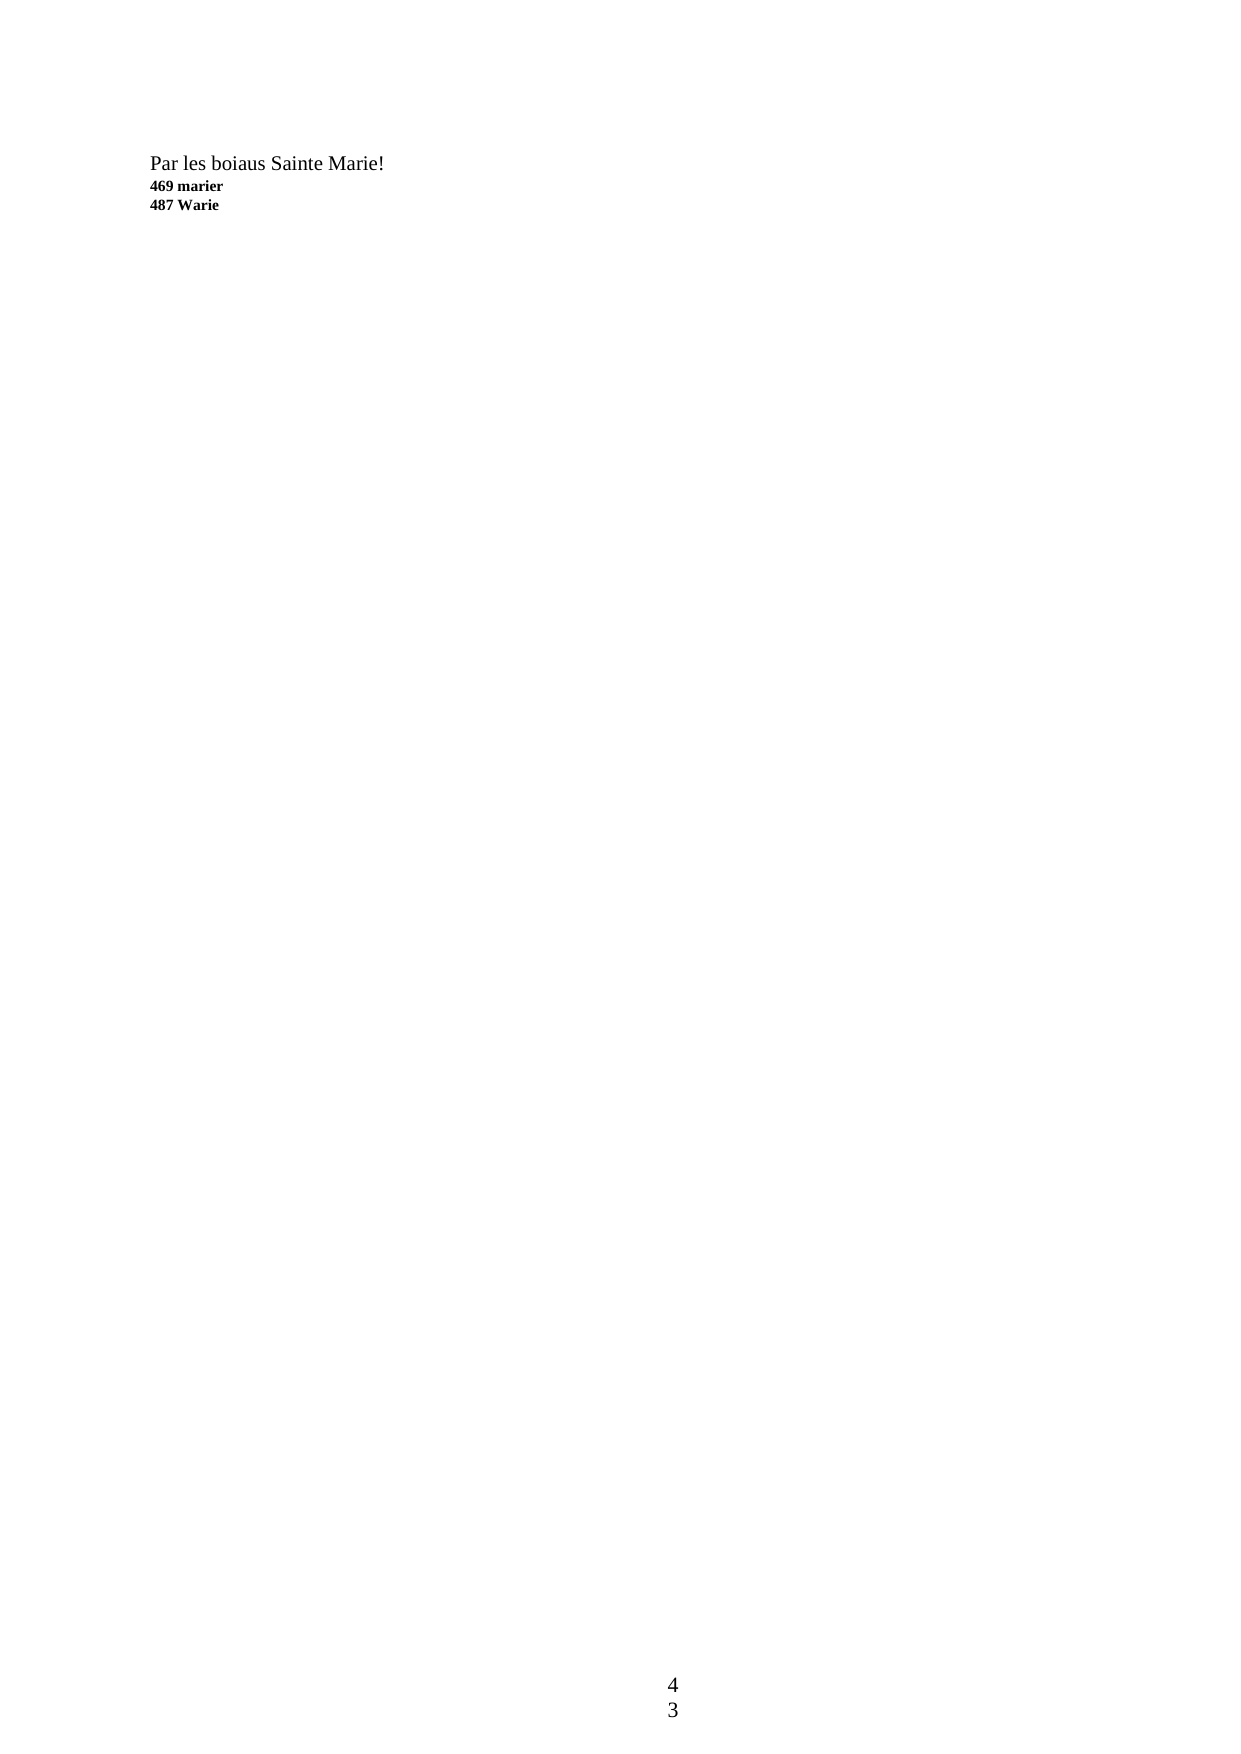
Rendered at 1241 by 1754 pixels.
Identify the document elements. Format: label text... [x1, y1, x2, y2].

text 469 marier 487 Warie [150, 175, 1090, 214]
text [150, 149, 1090, 175]
